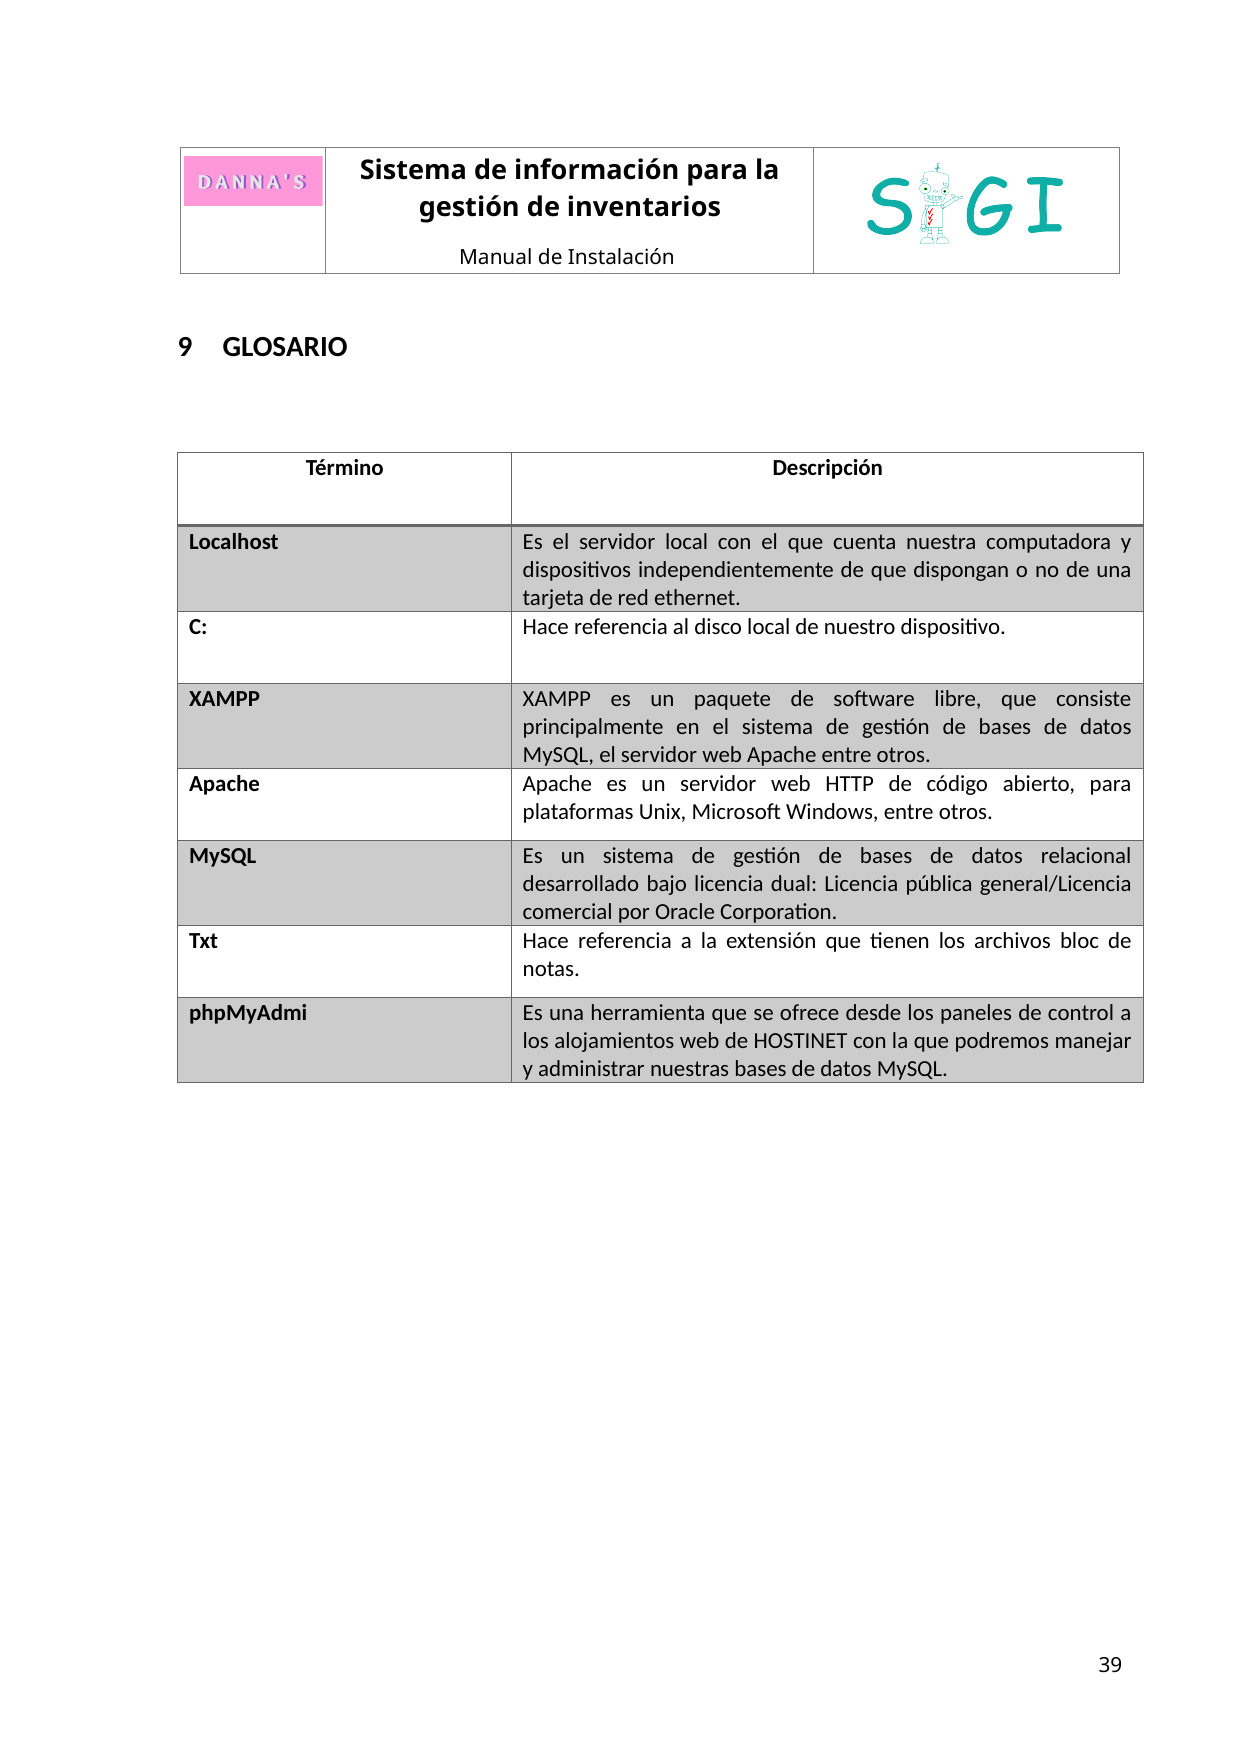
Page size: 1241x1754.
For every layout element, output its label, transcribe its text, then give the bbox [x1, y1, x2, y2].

picture [862, 163, 1065, 257]
picture [183, 156, 323, 206]
table_cell Localhost [178, 527, 511, 611]
table_cell Hace referencia al disco local de nuestro dispositivo. [512, 612, 1143, 683]
table_cell Txt [178, 926, 511, 997]
table_cell phpMyAdmi [178, 998, 511, 1082]
table_cell C: [178, 612, 511, 683]
table_cell Hace referencia a la extensión que tienen los archivos bloc de notas. [512, 926, 1143, 997]
table_cell Es una herramienta que se ofrece desde los paneles de control a los alojamientos web de HOSTINET con la que podremos manejar y administrar nuestras bases de datos MySQL. [512, 998, 1143, 1082]
table_cell XAMPP [178, 684, 511, 768]
table_cell Es el servidor local con el que cuenta nuestra computadora y dispositivos independientemente de que dispongan o no de una tarjeta de red ethernet. [512, 527, 1143, 611]
table_cell Es un sistema de gestión de bases de datos relacional desarrollado bajo licencia dual: Licencia pública general/Licencia comercial por Oracle Corporation. [512, 841, 1143, 925]
table_header Término [178, 453, 511, 524]
table_cell Apache es un servidor web HTTP de código abierto, para plataformas Unix, Microsoft Windows, entre otros. [512, 769, 1143, 840]
table_cell MySQL [178, 841, 511, 925]
table_header Descripción [512, 453, 1143, 524]
subtitle GLOSARIO [177, 328, 1122, 363]
table_cell Apache [178, 769, 511, 840]
table_cell XAMPP es un paquete de software libre, que consiste principalmente en el sistema de gestión de bases de datos MySQL, el servidor web Apache entre otros. [512, 684, 1143, 768]
